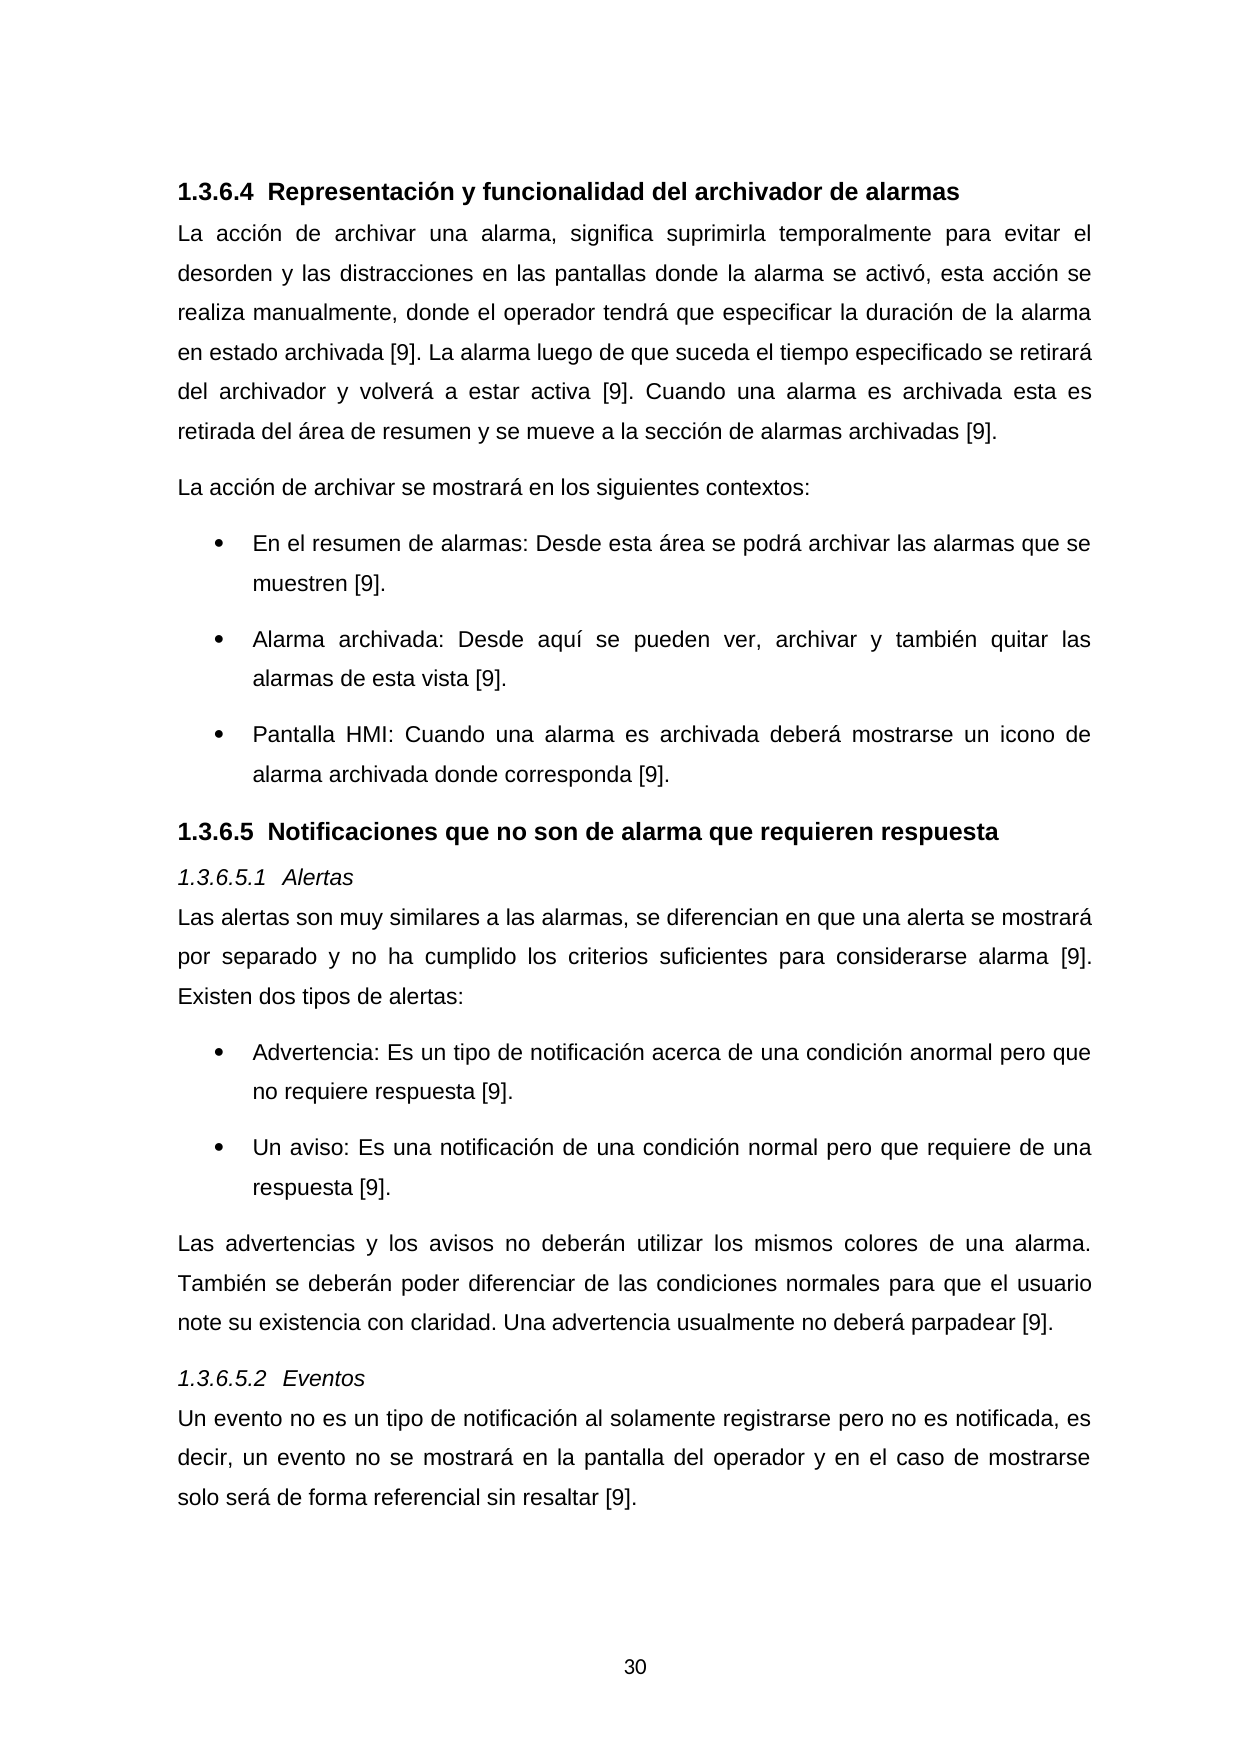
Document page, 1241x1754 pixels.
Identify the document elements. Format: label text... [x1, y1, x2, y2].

text Un evento no es un tipo de notificación al solamente registrarse pero no es notificada, es decir, un evento no se mostrará en la pantalla del operador y en el caso de mostrarse solo será de forma referencial sin resaltar [9]. [177, 1404, 1092, 1510]
list Alarma archivada: Desde aquí se pueden ver, archivar y también quitar las alarmas de esta vista [9]. [215, 626, 1092, 691]
list Advertencia: Es un tipo de notificación acerca de una condición anormal pero que no requiere respuesta [9]. [215, 1039, 1092, 1104]
list Pantalla HMI: Cuando una alarma es archivada deberá mostrarse un icono de alarma archivada donde corresponda [9]. [215, 721, 1092, 787]
text Eventos [177, 1365, 1092, 1391]
text La acción de archivar una alarma, significa suprimirla temporalmente para evitar el desorden y las distracciones en las pantallas donde la alarma se activó, esta acción se realiza manualmente, donde el operador tendrá que especificar la duración de la alarma en estado archivada [9]. La alarma luego de que suceda el tiempo especificado se retirará del archivador y volverá a estar activa [9]. Cuando una alarma es archivada esta es retirada del área de resumen y se mueve a la sección de alarmas archivadas [9]. [177, 220, 1092, 444]
text Alertas [177, 864, 1092, 891]
text Las alertas son muy similares a las alarmas, se diferencian en que una alerta se mostrará por separado y no ha cumplido los criterios suficientes para considerarse alarma [9]. Existen dos tipos de alertas: [177, 904, 1092, 1009]
text Representación y funcionalidad del archivador de alarmas [177, 177, 1092, 206]
text La acción de archivar se mostrará en los siguientes contextos: [177, 474, 1092, 500]
text Las advertencias y los avisos no deberán utilizar los mismos colores de una alarma. También se deberán poder diferenciar de las condiciones normales para que el usuario note su existencia con claridad. Una advertencia usualmente no deberá parpadear [9]. [177, 1230, 1092, 1335]
list En el resumen de alarmas: Desde esta área se podrá archivar las alarmas que se muestren [9]. [215, 530, 1092, 596]
list Un aviso: Es una notificación de una condición normal pero que requiere de una respuesta [9]. [215, 1134, 1092, 1200]
text Notificaciones que no son de alarma que requieren respuesta [177, 817, 1092, 846]
